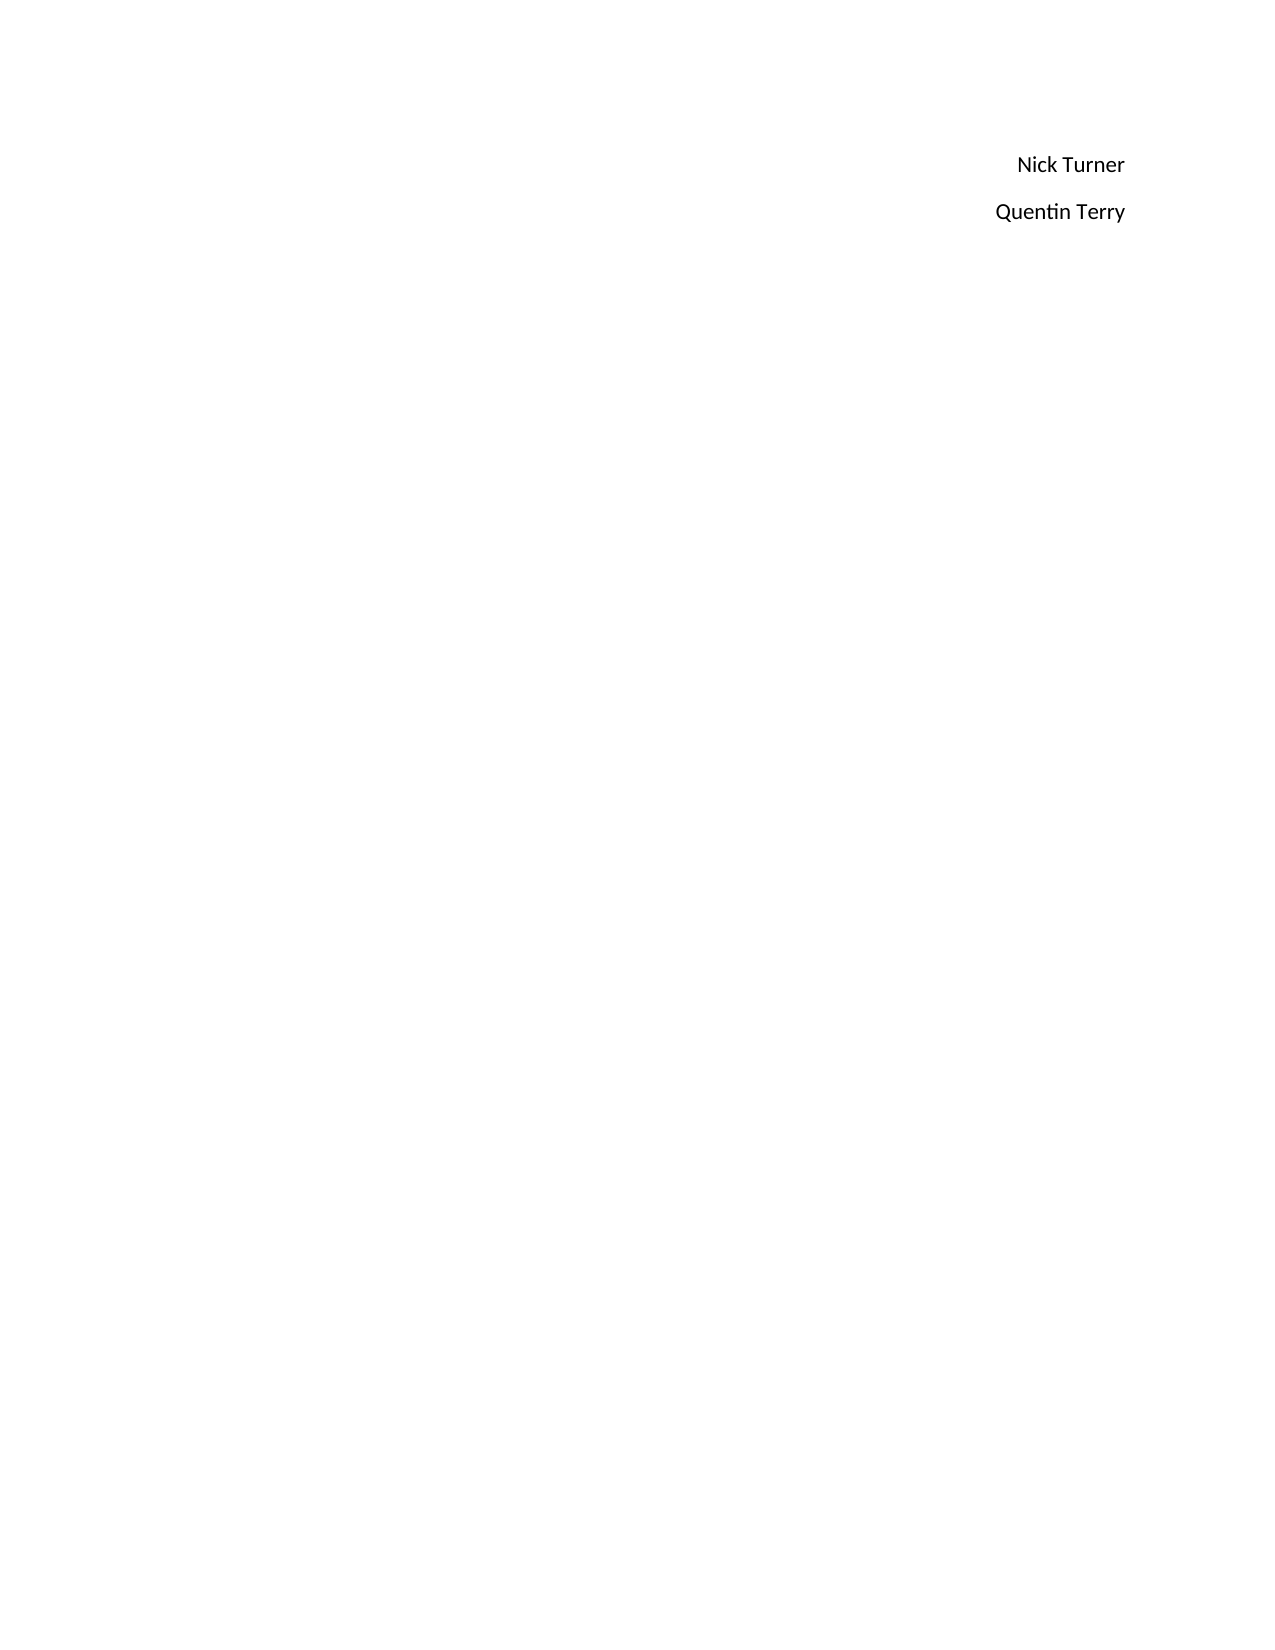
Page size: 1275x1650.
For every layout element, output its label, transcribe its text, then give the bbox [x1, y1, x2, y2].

text Nick Turner [150, 150, 1125, 178]
text Quentin Terry [150, 197, 1125, 225]
